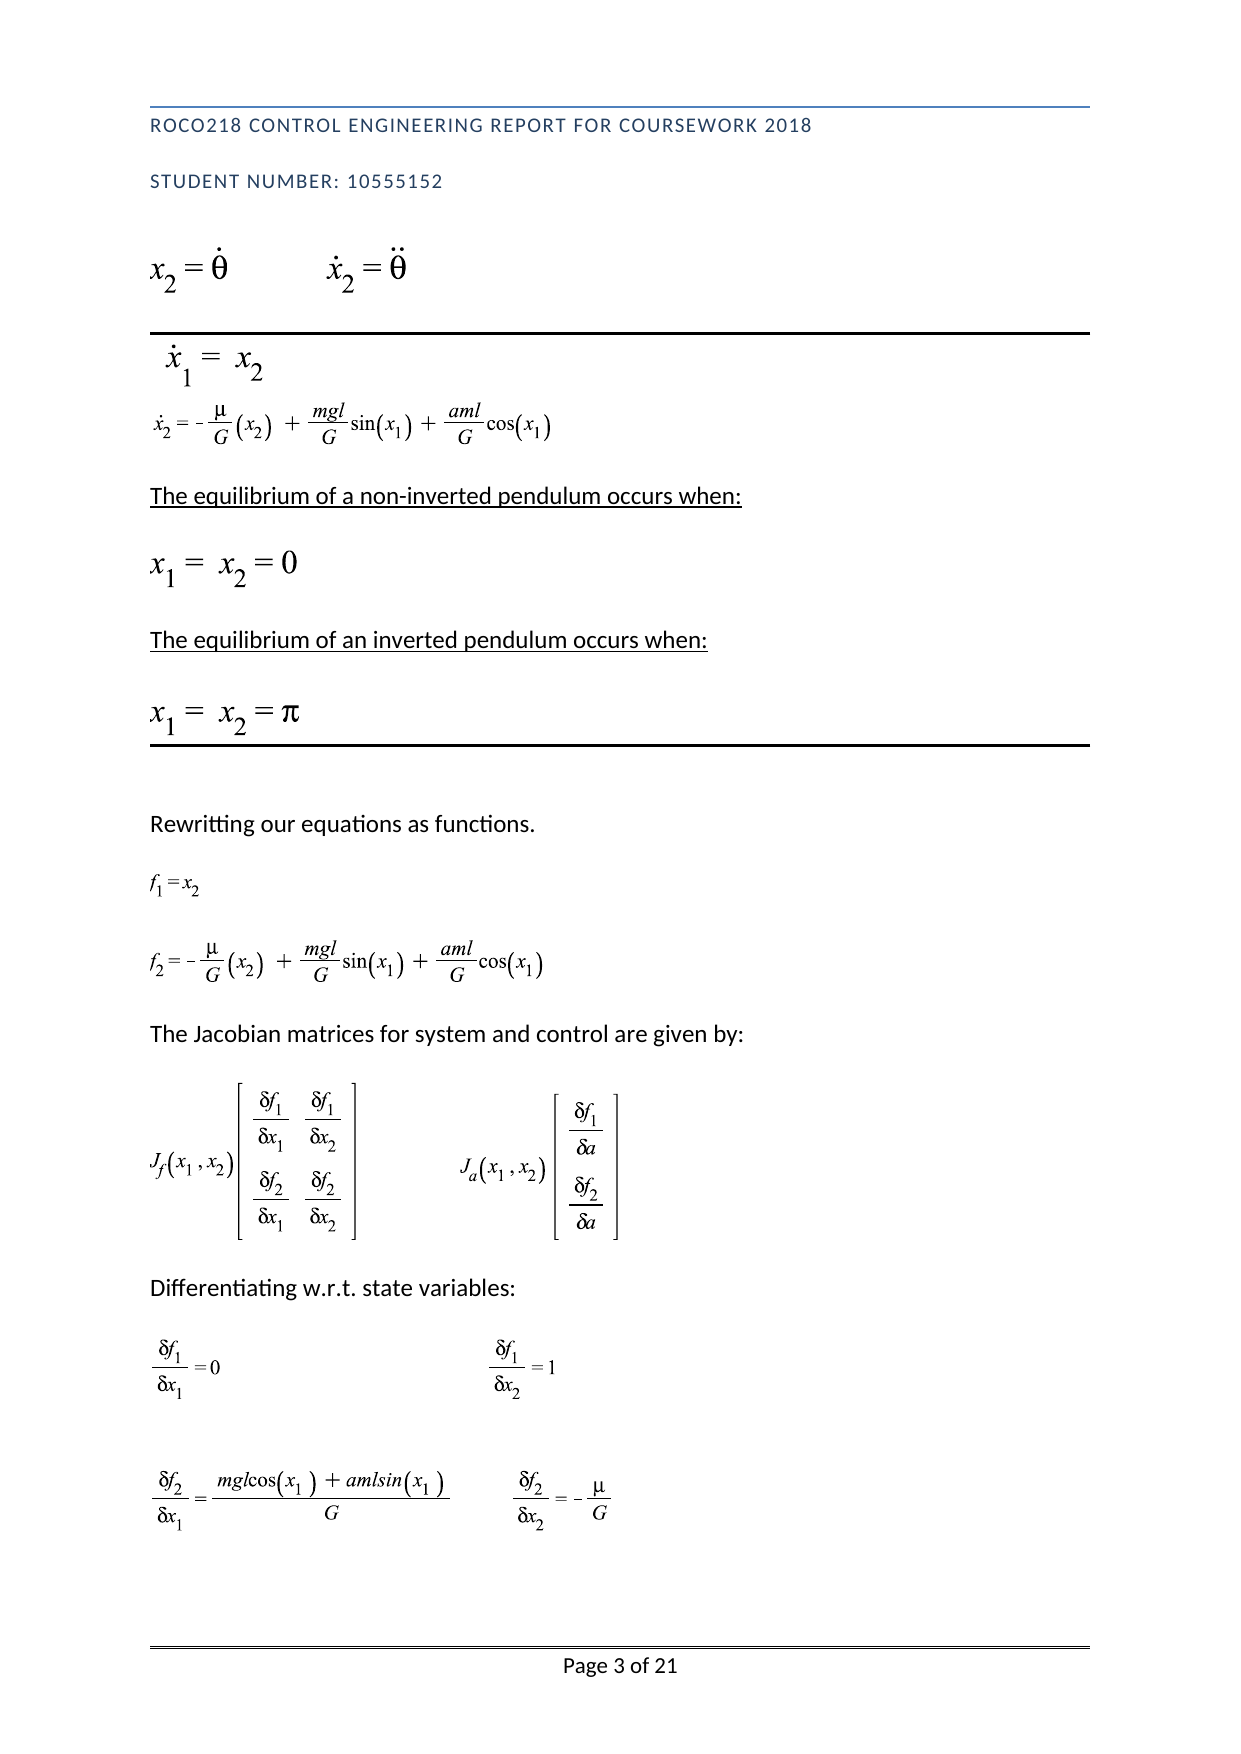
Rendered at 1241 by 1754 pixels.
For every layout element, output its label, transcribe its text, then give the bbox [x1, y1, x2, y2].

text The equilibrium of an inverted pendulum occurs when: [150, 624, 1090, 655]
text The equilibrium of a non-inverted pendulum occurs when: [150, 480, 1090, 510]
text Differentiating w.r.t. state variables: [150, 1272, 1090, 1302]
text Rewritting our equations as functions. [150, 808, 1090, 839]
text The Jacobian matrices for system and control are given by: [150, 1018, 1090, 1048]
